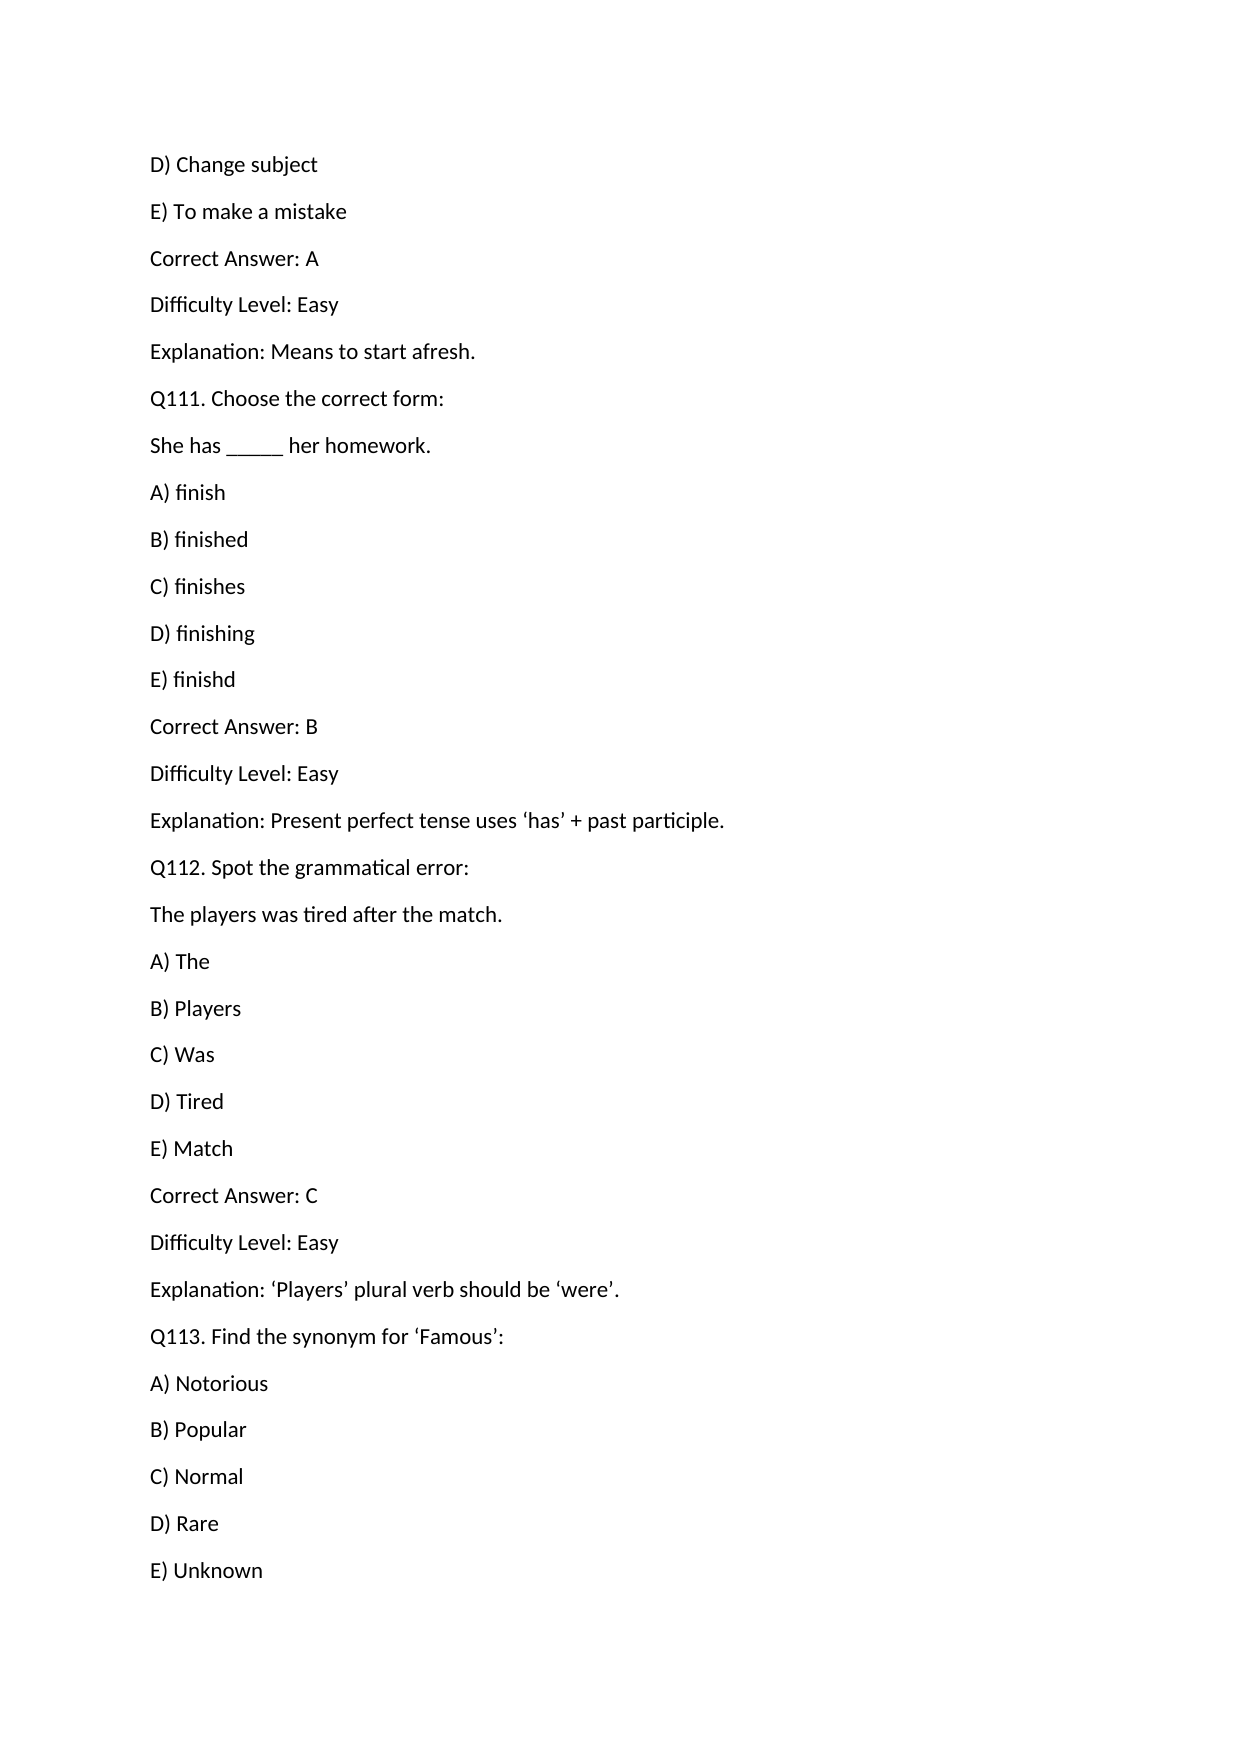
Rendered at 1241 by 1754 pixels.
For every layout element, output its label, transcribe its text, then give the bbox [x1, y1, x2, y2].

text Correct Answer: A [150, 244, 1090, 272]
text A) The [150, 947, 1090, 975]
text B) finished [150, 525, 1090, 553]
text Difficulty Level: Easy [150, 291, 1090, 319]
text Difficulty Level: Easy [150, 759, 1090, 787]
text The players was tired after the match. [150, 900, 1090, 928]
text D) Change subject [150, 150, 1090, 178]
text B) Popular [150, 1416, 1090, 1444]
text C) Was [150, 1041, 1090, 1069]
text B) Players [150, 994, 1090, 1022]
text E) Match [150, 1134, 1090, 1162]
text A) Notorious [150, 1369, 1090, 1397]
text D) Tired [150, 1087, 1090, 1116]
text Q113. Find the synonym for ‘Famous’: [150, 1322, 1090, 1350]
text Correct Answer: C [150, 1181, 1090, 1209]
text C) finishes [150, 572, 1090, 600]
text She has _____ her homework. [150, 431, 1090, 459]
text Q112. Spot the grammatical error: [150, 853, 1090, 881]
text A) finish [150, 478, 1090, 506]
text E) To make a mistake [150, 197, 1090, 225]
text E) Unknown [150, 1556, 1090, 1584]
text Explanation: Present perfect tense uses ‘has’ + past participle. [150, 806, 1090, 834]
text C) Normal [150, 1462, 1090, 1491]
text Correct Answer: B [150, 712, 1090, 741]
text Q111. Choose the correct form: [150, 384, 1090, 412]
text D) finishing [150, 619, 1090, 647]
text E) finishd [150, 666, 1090, 694]
text Explanation: ‘Players’ plural verb should be ‘were’. [150, 1275, 1090, 1303]
text Difficulty Level: Easy [150, 1228, 1090, 1256]
text D) Rare [150, 1509, 1090, 1537]
text Explanation: Means to start afresh. [150, 337, 1090, 366]
